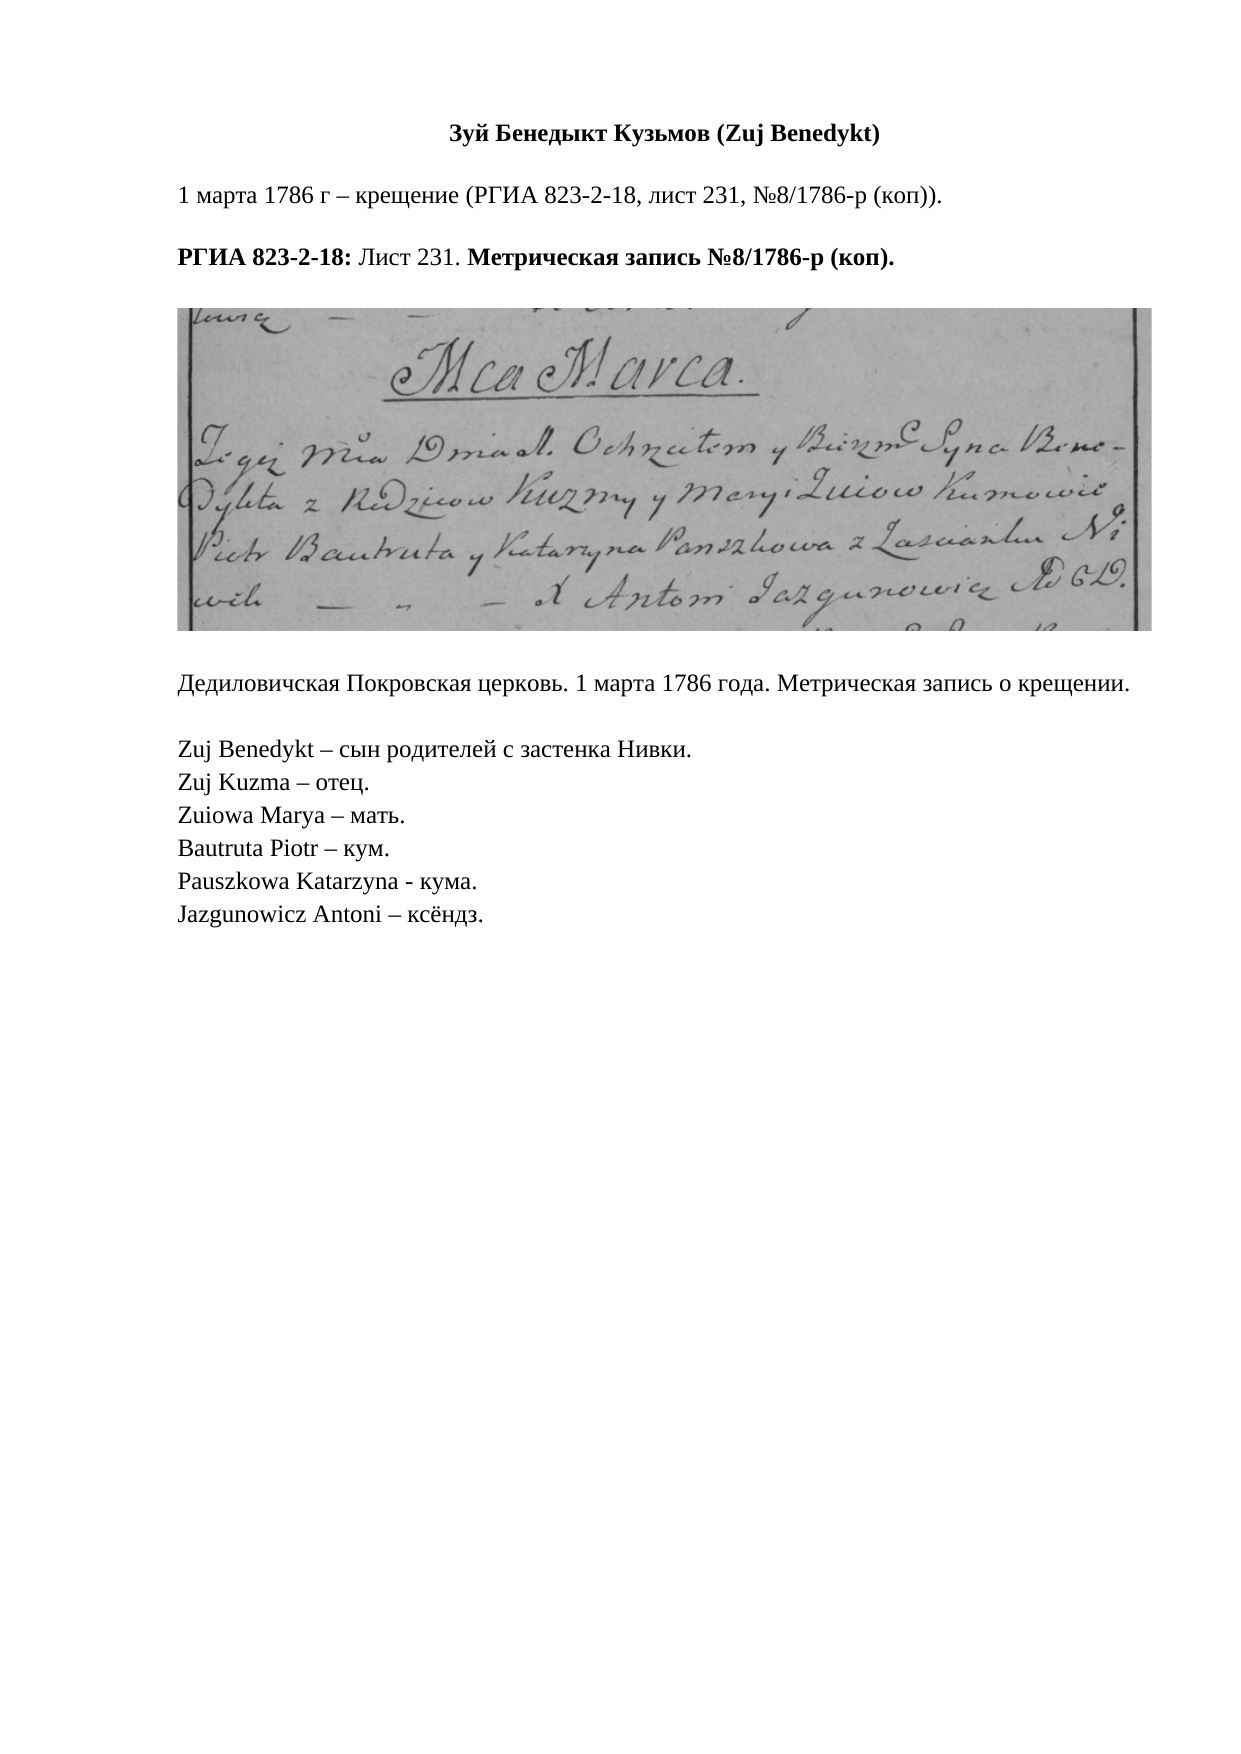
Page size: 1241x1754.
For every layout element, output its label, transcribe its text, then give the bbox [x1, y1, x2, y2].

text РГИА 823-2-18: Лист 231. Метрическая запись №8/1786-р (коп). [177, 242, 1152, 271]
picture [177, 308, 1152, 631]
text Zuj Kuzma – отец. [177, 767, 1152, 796]
text Дедиловичская Покровская церковь. 1 марта 1786 года. Метрическая запись о крещении. [177, 668, 1152, 697]
text Pauszkowa Katarzyna - кума. [177, 866, 1152, 895]
text 1 марта 1786 г – крещение (РГИА 823-2-18, лист 231, №8/1786-р (коп)). [177, 180, 1152, 209]
text Zuiowa Marya – мать. [177, 800, 1152, 829]
text Jazgunowicz Antoni – ксёндз. [177, 899, 1152, 928]
text Zuj Benedykt – сын родителей с застенка Нивки. [177, 734, 1152, 763]
text Зуй Бенедыкт Кузьмов (Zuj Benedykt) [177, 118, 1152, 147]
text Bautruta Piotr – кум. [177, 833, 1152, 862]
